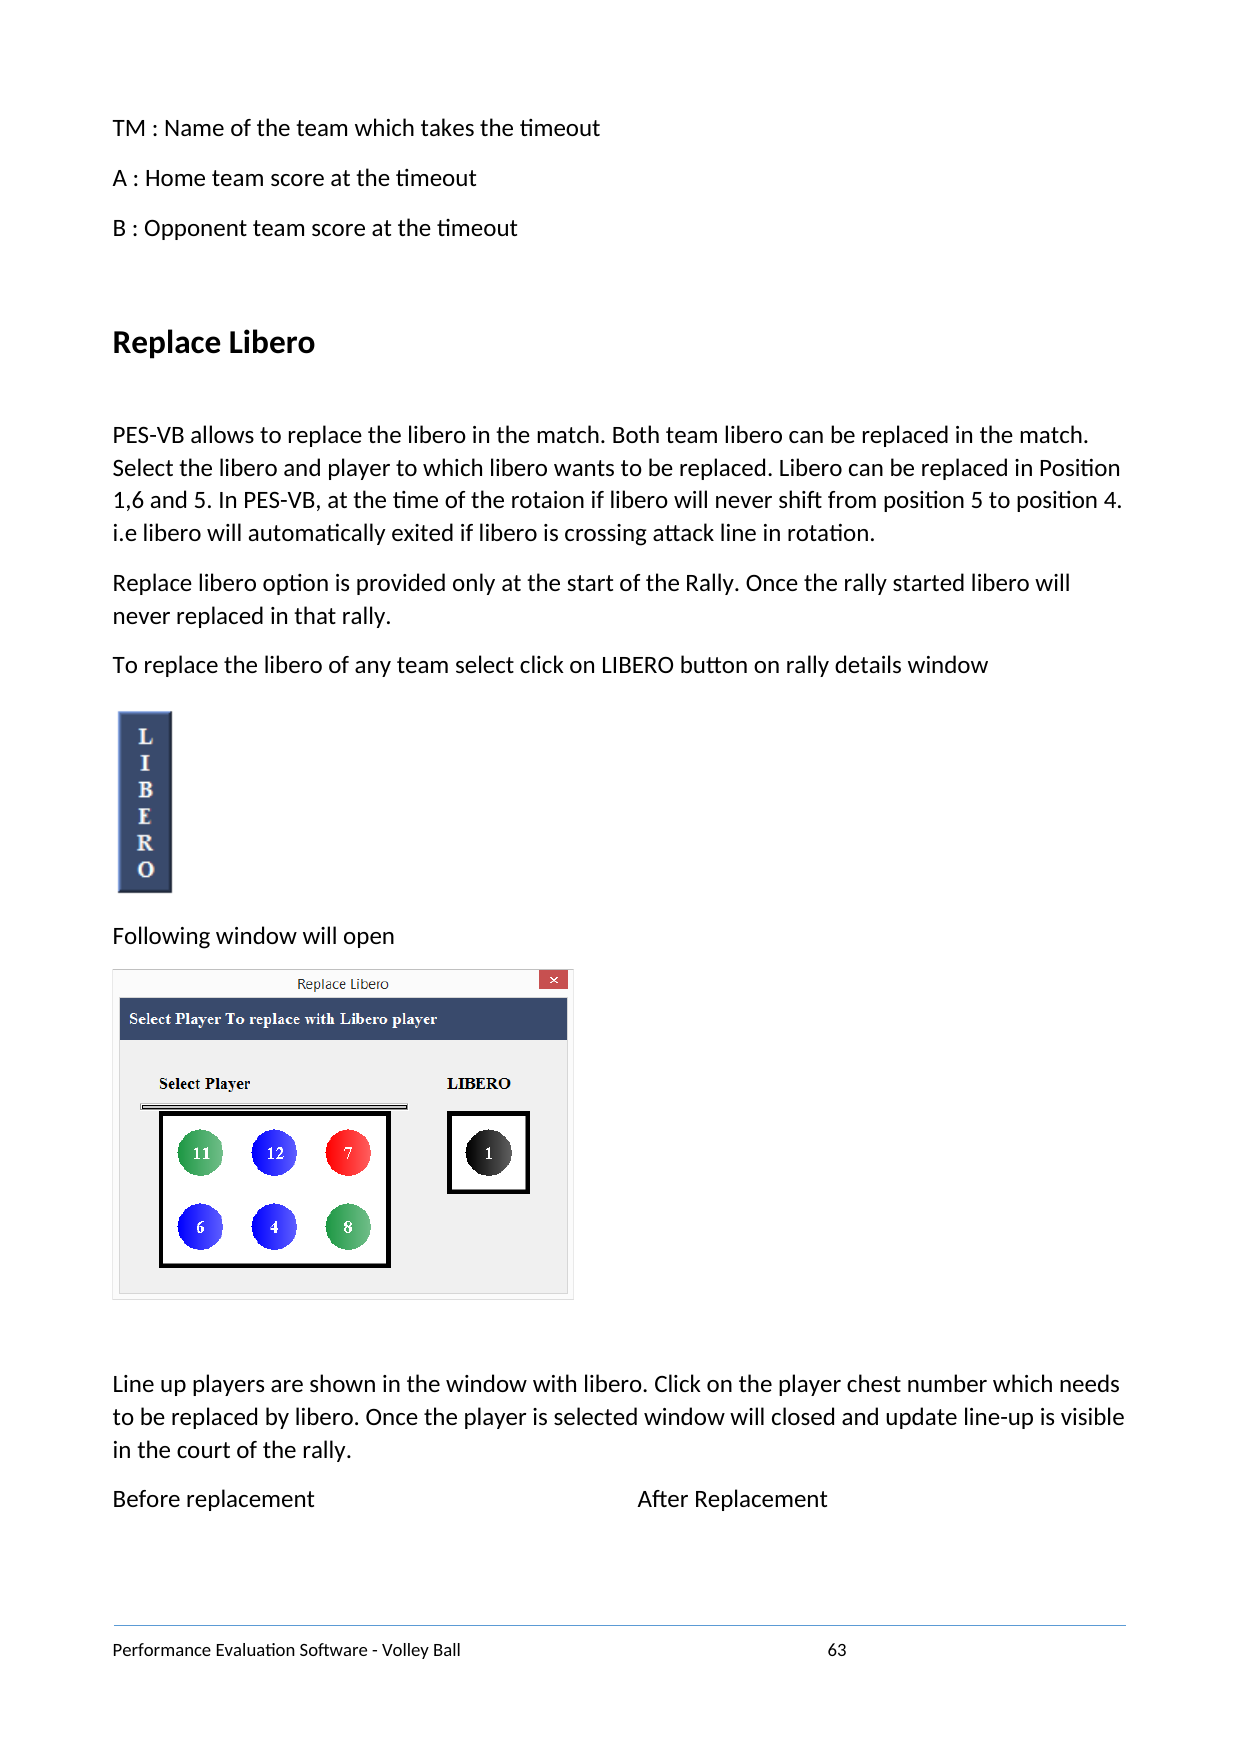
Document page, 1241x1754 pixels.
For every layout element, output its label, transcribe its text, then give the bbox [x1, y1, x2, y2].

list Before replacement After Replacement [112, 1483, 1128, 1514]
picture [112, 699, 177, 901]
subtitle Replace Libero [112, 321, 1128, 362]
list Replace libero option is provided only at the start of the Rally. Once the rally started libero will never replaced in that rally. [112, 567, 1128, 631]
list PES-VB allows to replace the libero in the match. Both team libero can be replaced in the match. Select the libero and player to which libero wants to be replaced. Libero can be replaced in Position 1,6 and 5. In PES-VB, at the time of the rotaion if libero will never shift from position 5 to position 4. i.e libero will automatically exited if libero is crossing attack line in rotation. [112, 419, 1128, 548]
list B : Opponent team score at the timeout [112, 212, 1128, 242]
list A : Home team score at the timeout [112, 162, 1128, 193]
list TM : Name of the team which takes the timeout [112, 112, 1128, 143]
list Following window will open [112, 920, 1128, 950]
picture [112, 969, 574, 1300]
list To replace the libero of any team select click on LIBERO button on rally details window [112, 649, 1128, 680]
list Line up players are shown in the window with libero. Click on the player chest number which needs to be replaced by libero. Once the player is selected window will closed and update line-up is visible in the court of the rally. [112, 1368, 1128, 1464]
